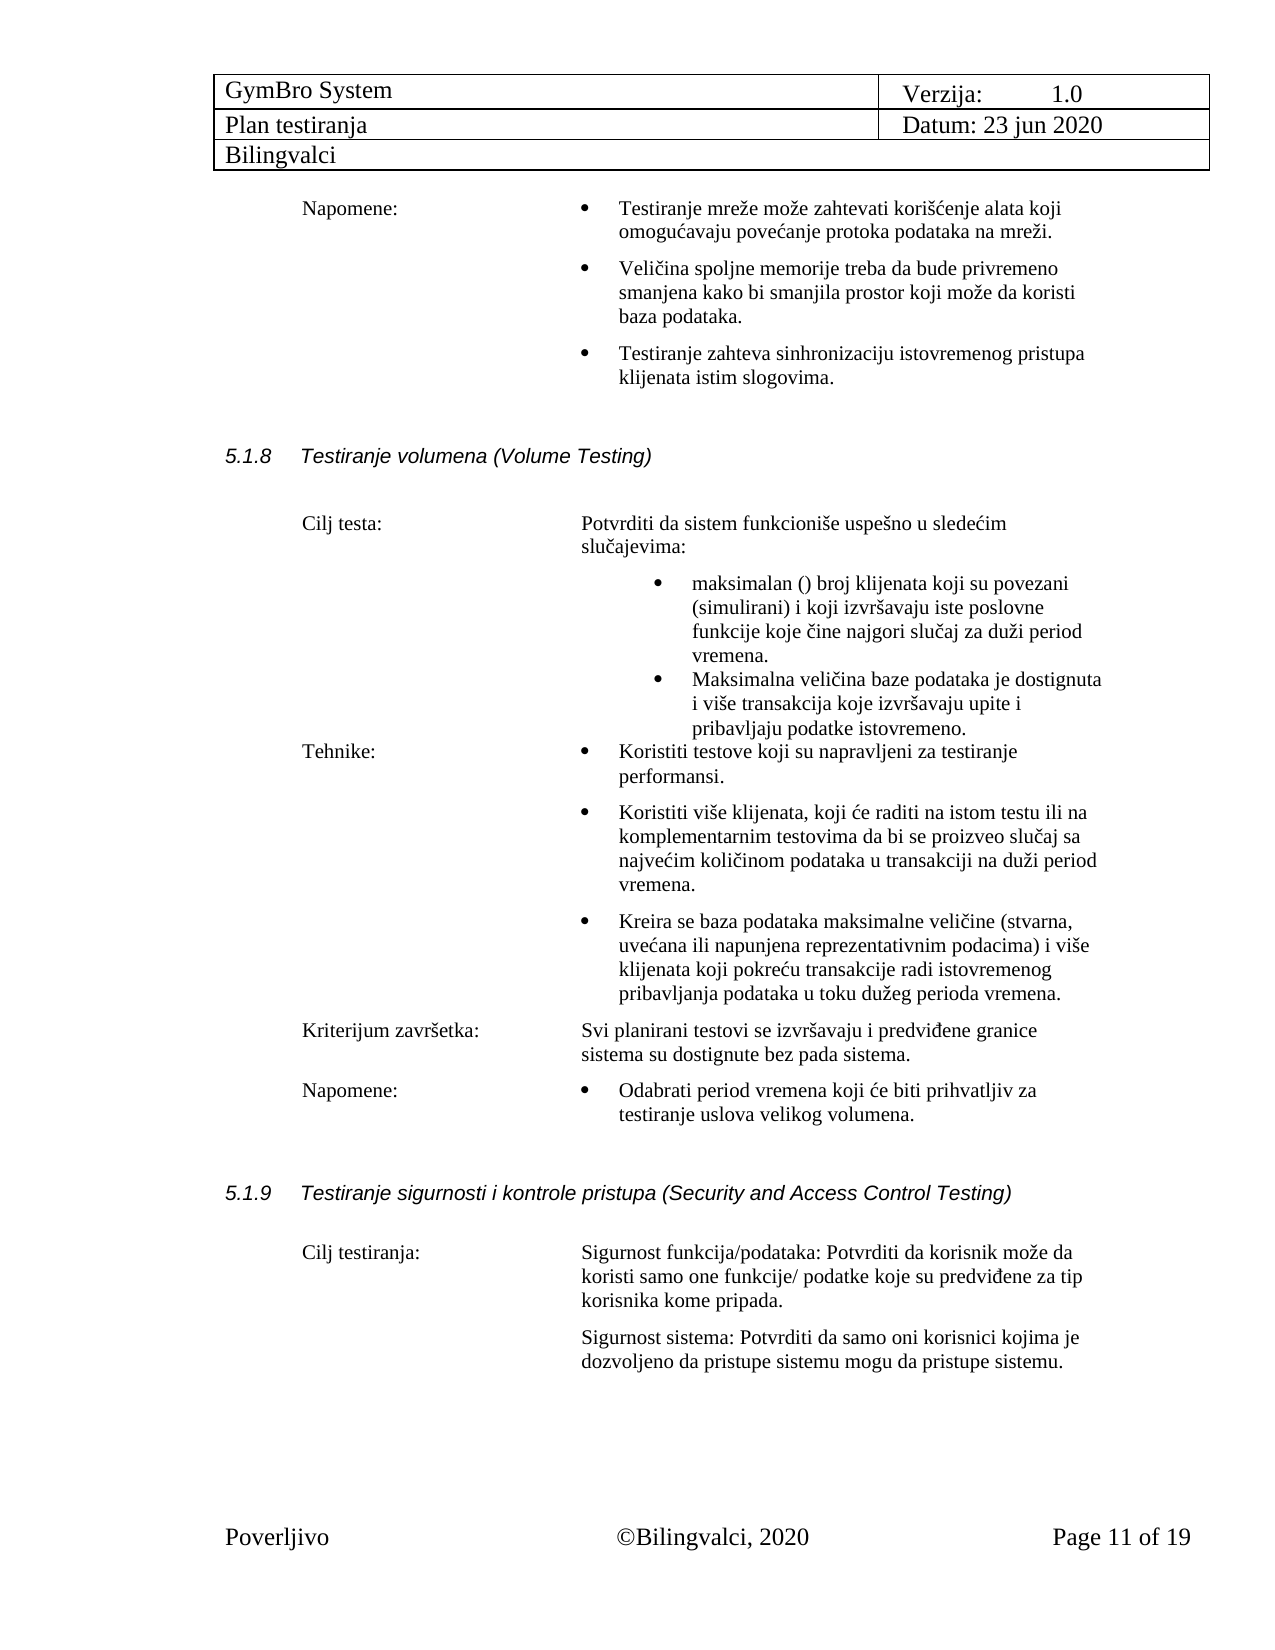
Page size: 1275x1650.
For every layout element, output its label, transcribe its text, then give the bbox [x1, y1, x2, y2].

table_cell Koristiti testove koji su napravljeni za testiranje performansi. Koristiti više klijenata, koji će raditi na istom testu ili na komplementarnim testovima da bi se proizveo slučaj sa najvećim količinom podataka u transakciji na duži period vremena. Kreira se baza podataka maksimalne veličine (stvarna, uvećana ili napunjena reprezentativnim podacima) i više klijenata koji pokreću transakcije radi istovremenog pribavljanja podataka u toku dužeg perioda vremena. [570, 740, 1116, 1018]
table_cell Napomene: [291, 1078, 570, 1139]
table_cell Tehnike: [291, 740, 570, 1018]
table_cell Kriterijum završetka: [291, 1018, 570, 1078]
table_header Sigurnost funkcija/podataka: Potvrditi da korisnik može da koristi samo one funkcije/ podatke koje su predviđene za tip korisnika kome pripada. Sigurnost sistema: Potvrditi da samo oni korisnici kojima je dozvoljeno da pristupe sistemu mogu da pristupe sistemu. [570, 1240, 1116, 1385]
subtitle Testiranje volumena (Volume Testing) [225, 443, 1125, 468]
subtitle Testiranje sigurnosti i kontrole pristupa (Security and Access Control Testing) [225, 1180, 1125, 1205]
table_header Potvrditi da sistem funkcioniše uspešno u sledećim slučajevima: maksimalan () broj klijenata koji su povezani (simulirani) i koji izvršavaju iste poslovne funkcije koje čine najgori slučaj za duži period vremena. Maksimalna veličina baze podataka je dostignuta i više transakcija koje izvršavaju upite i pribavljaju podatke istovremeno. [570, 510, 1116, 739]
table_header Cilj testa: [291, 510, 570, 739]
table_cell Testiranje mreže može zahtevati korišćenje alata koji omogućavaju povećanje protoka podataka na mreži. Veličina spoljne memorije treba da bude privremeno smanjena kako bi smanjila prostor koji može da koristi baza podataka. Testiranje zahteva sinhronizaciju istovremenog pristupa klijenata istim slogovima. [570, 195, 1116, 401]
table_cell Napomene: [291, 195, 570, 401]
table_cell Svi planirani testovi se izvršavaju i predviđene granice sistema su dostignute bez pada sistema. [570, 1018, 1116, 1078]
table_cell Odabrati period vremena koji će biti prihvatljiv za testiranje uslova velikog volumena. [570, 1078, 1116, 1139]
table_header Cilj testiranja: [291, 1240, 570, 1385]
